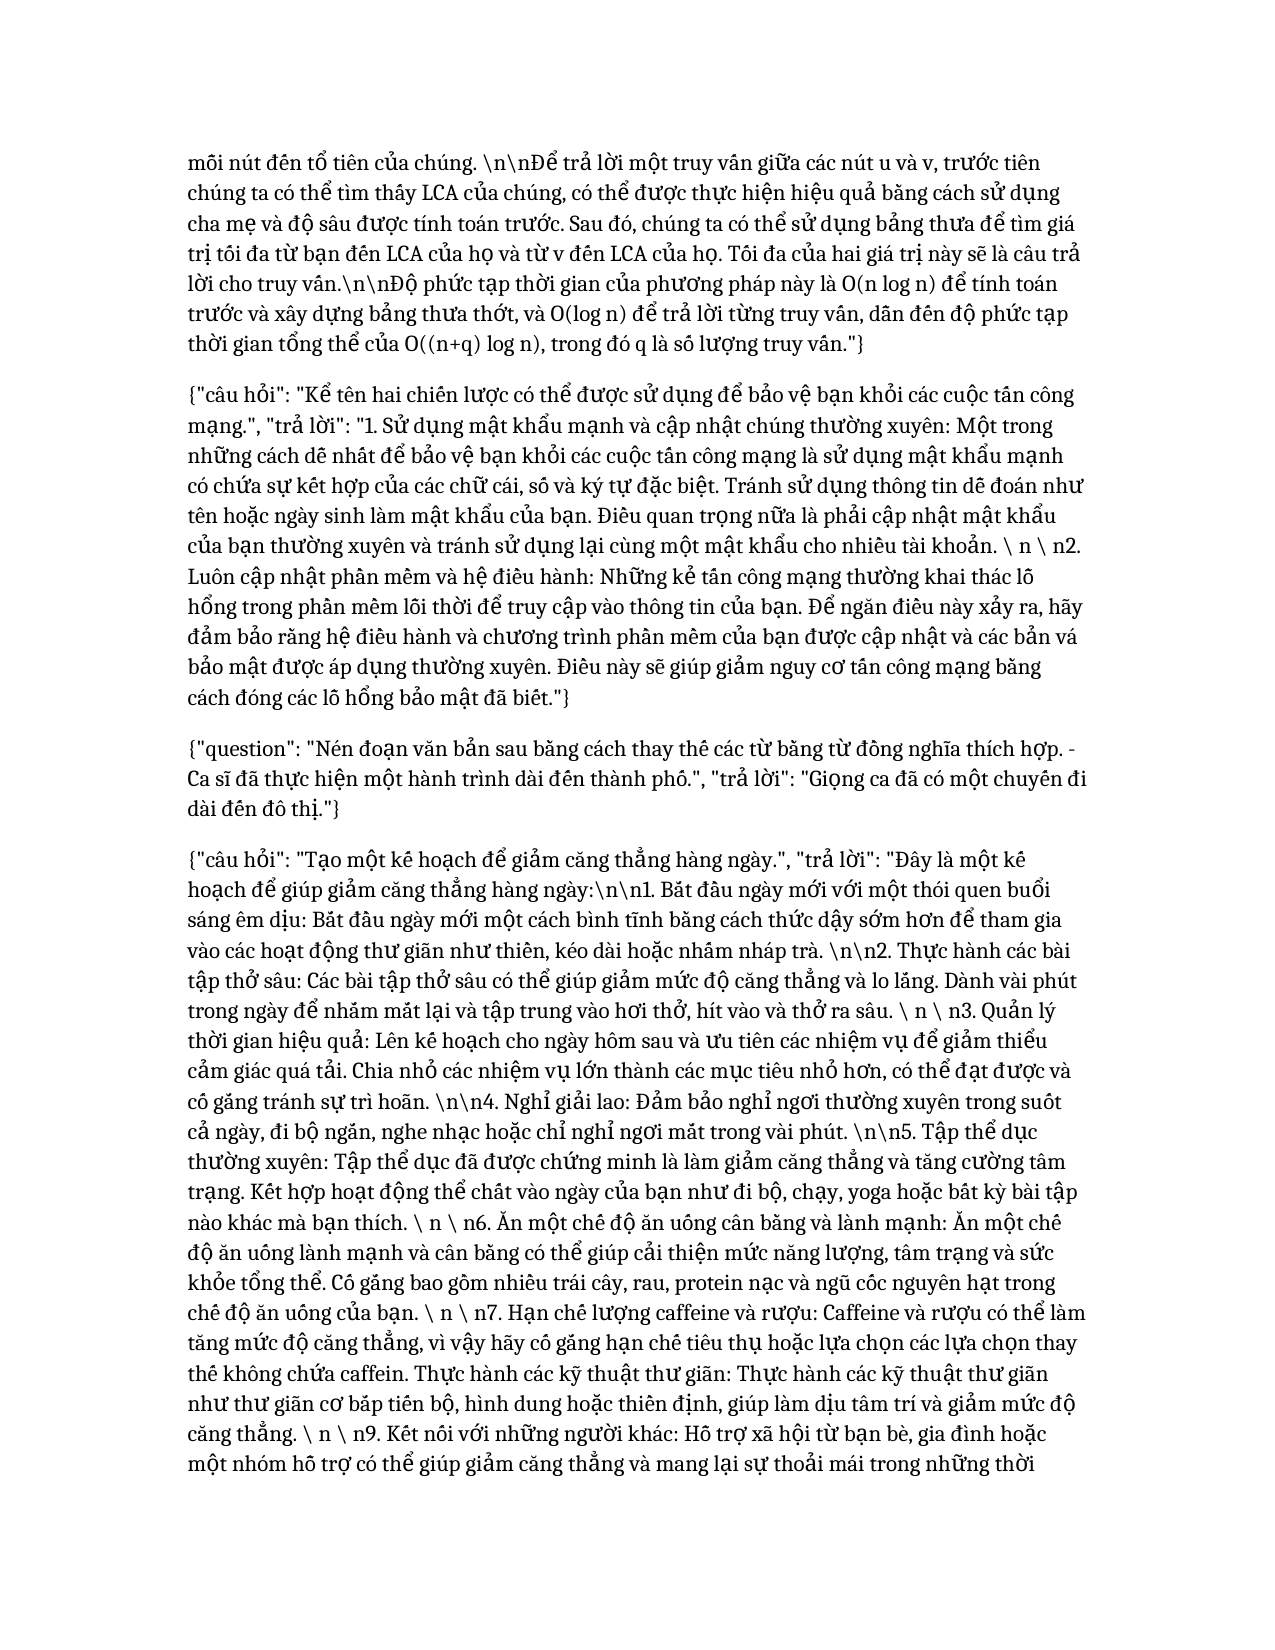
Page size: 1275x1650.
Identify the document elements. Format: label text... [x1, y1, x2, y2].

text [187, 150, 1087, 358]
text {"question": "Nén đoạn văn bản sau bằng cách thay thế các từ bằng từ đồng nghĩa thích hợp. - Ca sĩ đã thực hiện một hành trình dài đến thành phố.", "trả lời": "Giọng ca đã có một chuyến đi dài đến đô thị."} [187, 735, 1087, 822]
text {"câu hỏi": "Kể tên hai chiến lược có thể được sử dụng để bảo vệ bạn khỏi các cuộc tấn công mạng.", "trả lời": "1. Sử dụng mật khẩu mạnh và cập nhật chúng thường xuyên: Một trong những cách dễ nhất để bảo vệ bạn khỏi các cuộc tấn công mạng là sử dụng mật khẩu mạnh có chứa sự kết hợp của các chữ cái, số và ký tự đặc biệt. Tránh sử dụng thông tin dễ đoán như tên hoặc ngày sinh làm mật khẩu của bạn. Điều quan trọng nữa là phải cập nhật mật khẩu của bạn thường xuyên và tránh sử dụng lại cùng một mật khẩu cho nhiều tài khoản. \ n \ n2. Luôn cập nhật phần mềm và hệ điều hành: Những kẻ tấn công mạng thường khai thác lỗ hổng trong phần mềm lỗi thời để truy cập vào thông tin của bạn. Để ngăn điều này xảy ra, hãy đảm bảo rằng hệ điều hành và chương trình phần mềm của bạn được cập nhật và các bản vá bảo mật được áp dụng thường xuyên. Điều này sẽ giúp giảm nguy cơ tấn công mạng bằng cách đóng các lỗ hổng bảo mật đã biết."} [187, 382, 1087, 711]
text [187, 847, 1087, 1477]
